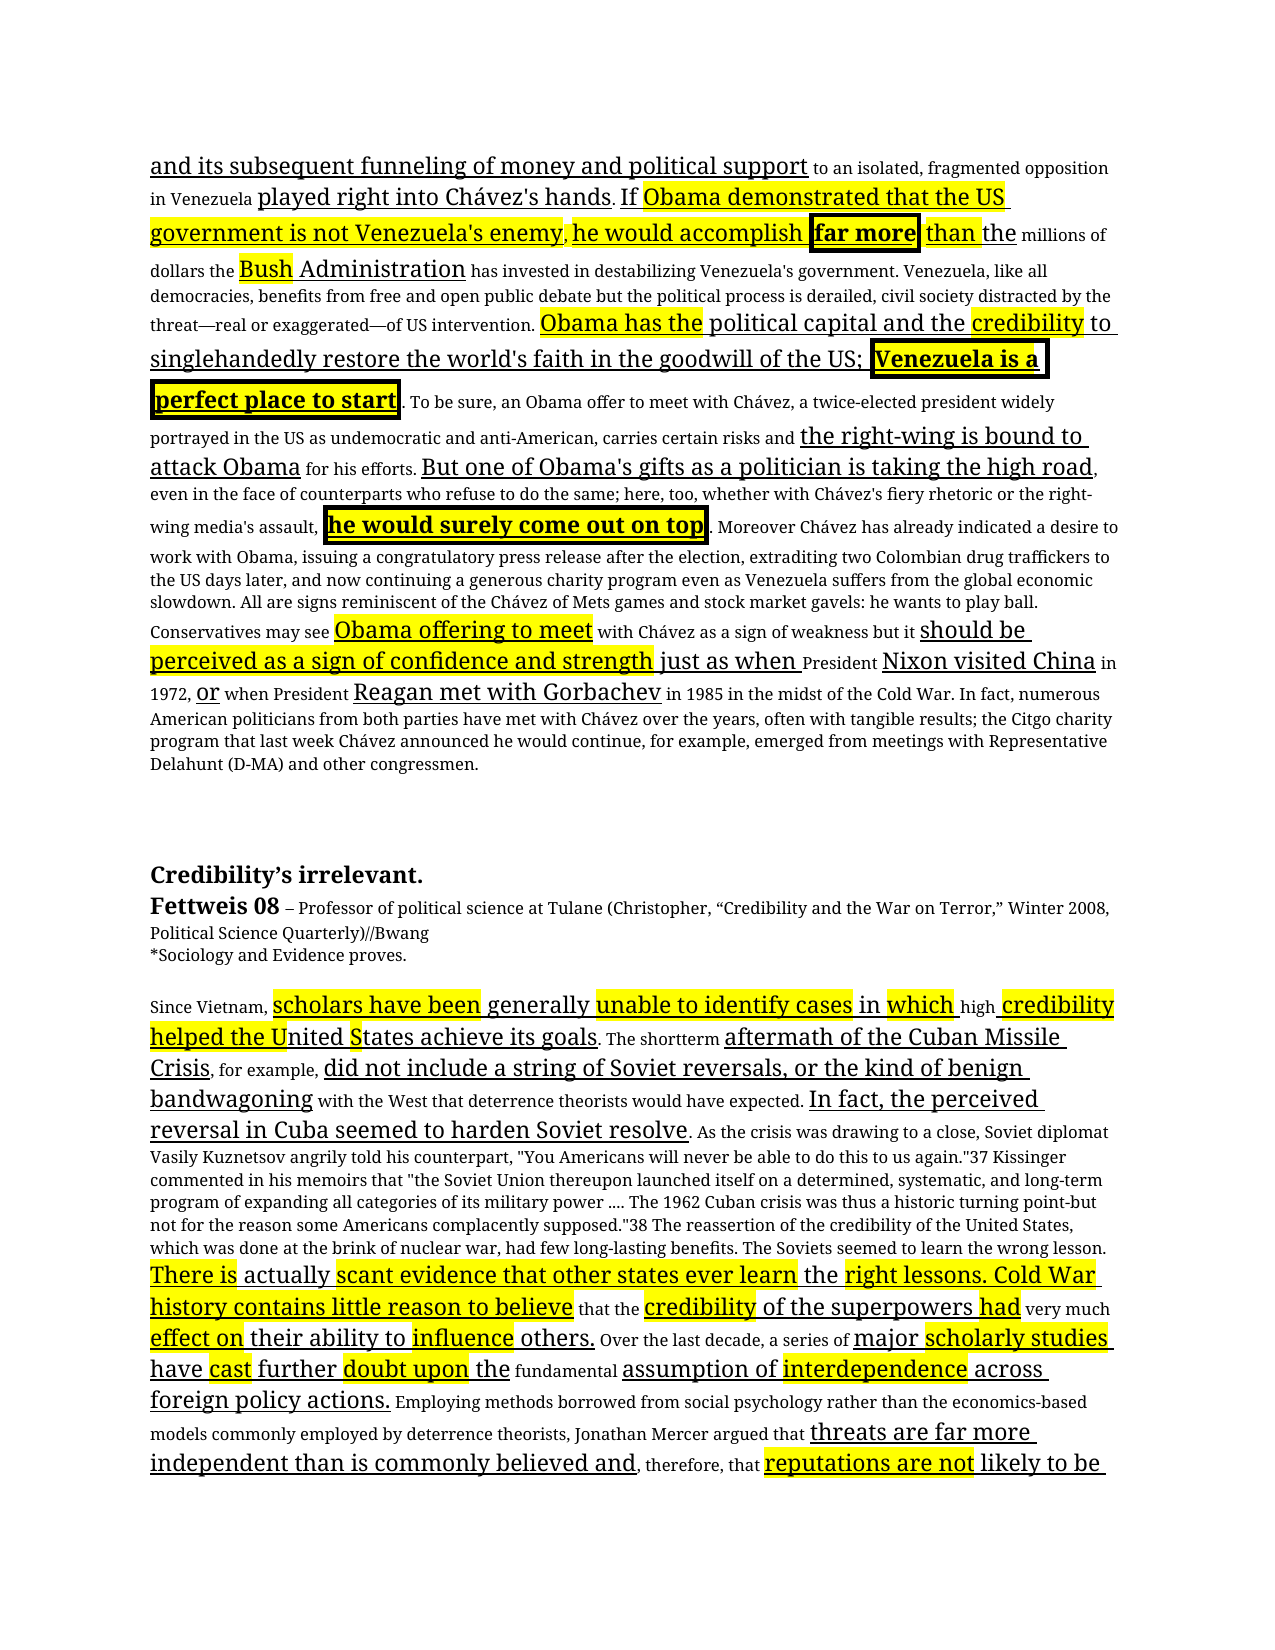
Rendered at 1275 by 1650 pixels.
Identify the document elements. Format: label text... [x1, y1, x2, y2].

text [150, 150, 1125, 775]
text Credibility’s irrelevant. [150, 859, 1125, 890]
text *Sociology and Evidence proves. [150, 944, 1125, 967]
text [150, 989, 1125, 1478]
text Fettweis 08 – Professor of political science at Tulane (Christopher, “Credibility and the War on Terror,” Winter 2008, Political Science Quarterly)//Bwang [150, 890, 1125, 944]
